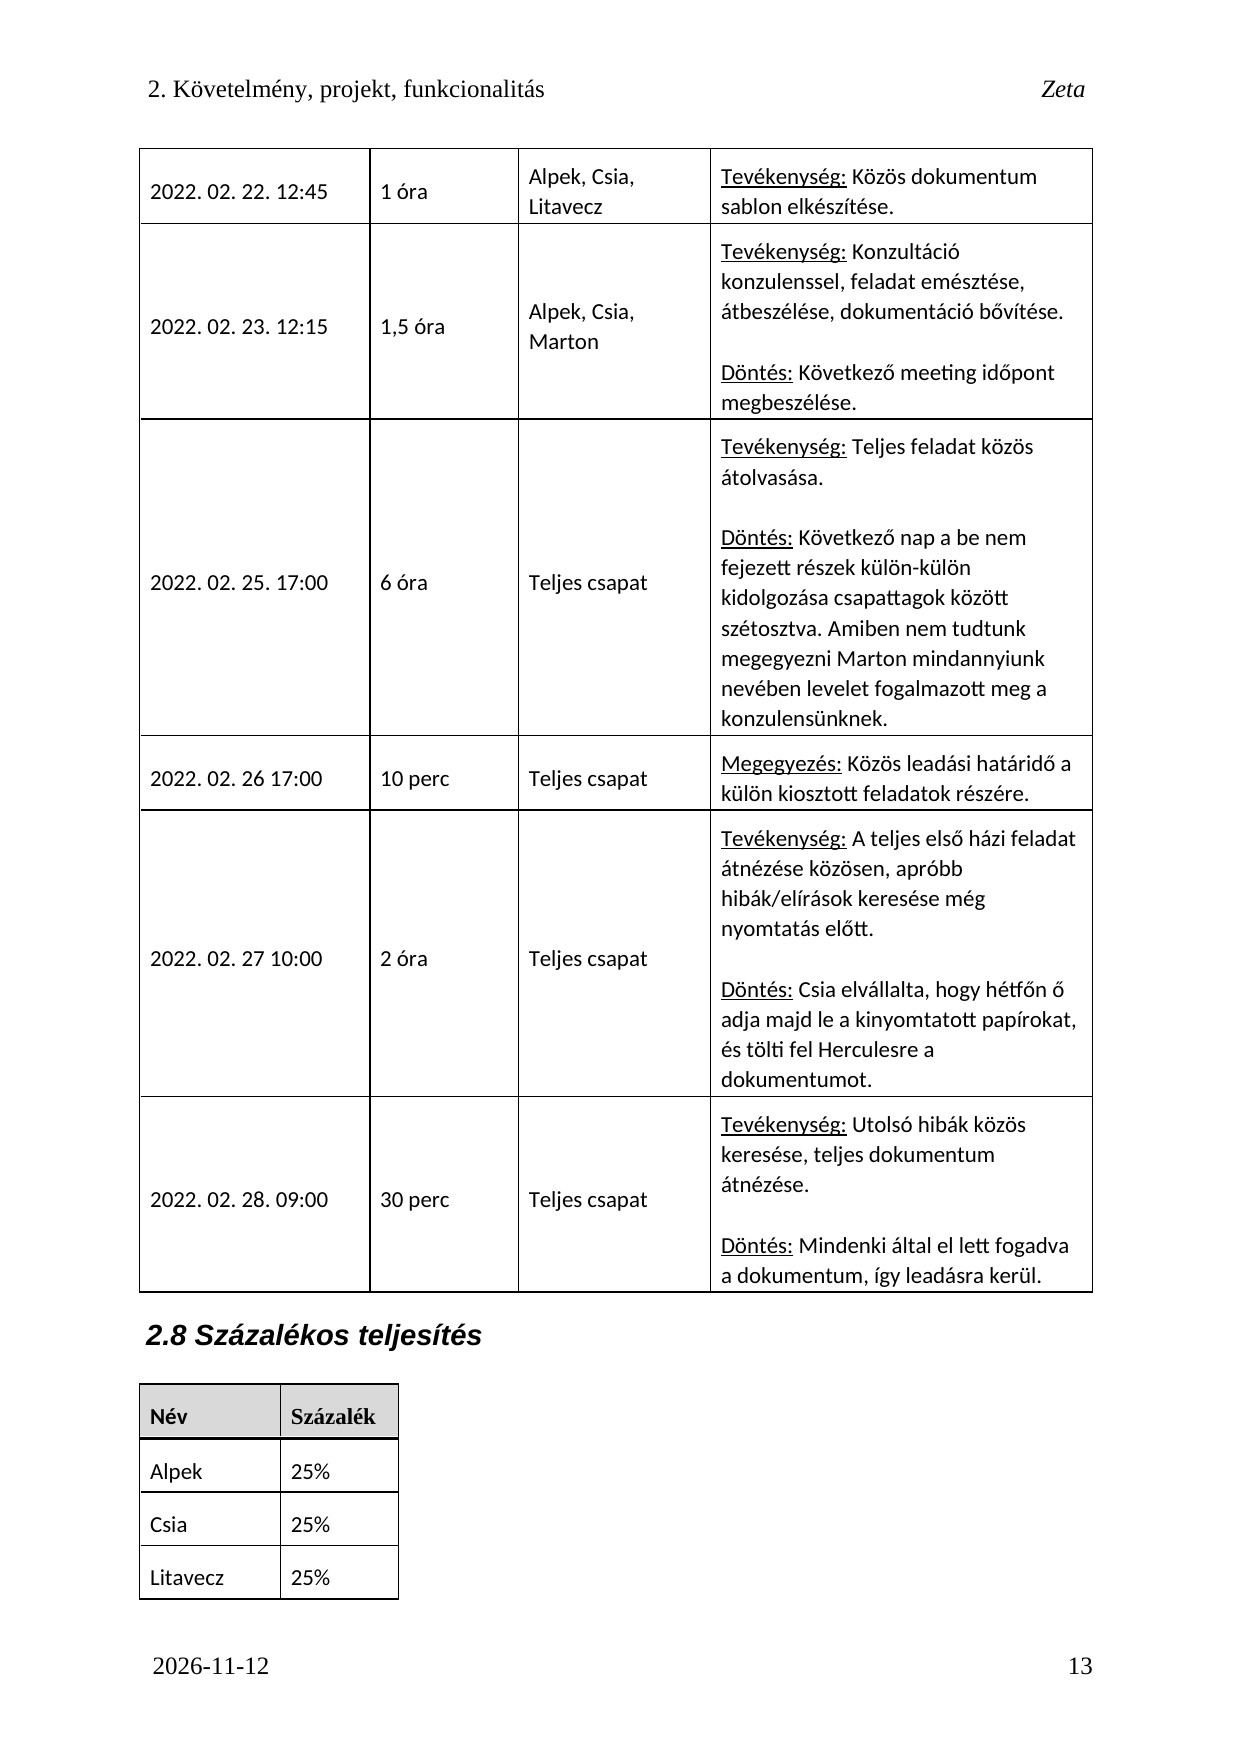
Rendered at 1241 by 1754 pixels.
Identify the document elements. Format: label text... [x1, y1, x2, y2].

subtitle 2.8 Százalékos teljesítés [146, 1318, 1091, 1351]
table_cell 10 perc [371, 736, 518, 809]
table_cell 6 óra [371, 420, 518, 734]
table_header Alpek [140, 1440, 280, 1491]
table_cell 1,5 óra [371, 224, 518, 418]
table_cell 1 óra [371, 149, 518, 222]
table_cell Teljes csapat [519, 736, 710, 809]
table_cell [519, 149, 710, 222]
table_cell Tevékenység: Teljes feladat közös átolvasása. Döntés: Következő nap a be nem fejezett részek külön-külön kidolgozása csapattagok között szétosztva. Amiben nem tudtunk megegyezni Marton mindannyiunk nevében levelet fogalmazott meg a konzulensünknek. [711, 420, 1092, 734]
table_cell Tevékenység: A teljes első házi feladat átnézése közösen, apróbb hibák/elírások keresése még nyomtatás előtt. Döntés: Csia elvállalta, hogy hétfőn ő adja majd le a kinyomtatott papírokat, és tölti fel Herculesre a dokumentumot. [711, 811, 1092, 1096]
table_cell 25% [281, 1546, 398, 1598]
table_cell Teljes csapat [519, 420, 710, 734]
table_cell Alpek, Csia, Marton [519, 224, 710, 418]
table_cell Teljes csapat [519, 811, 710, 1096]
table_cell Teljes csapat [519, 1097, 710, 1291]
table_header Százalék [281, 1385, 398, 1436]
table_cell 2022. 02. 22. 12:45 [140, 149, 369, 222]
table_cell Tevékenység: Konzultáció konzulenssel, feladat emésztése, átbeszélése, dokumentáció bővítése. Döntés: Következő meeting időpont megbeszélése. [711, 224, 1092, 418]
table_cell 2022. 02. 28. 09:00 [140, 1097, 369, 1291]
table_cell 2022. 02. 26 17:00 [140, 736, 369, 809]
table_cell Litavecz [140, 1546, 280, 1598]
table_cell 30 perc [371, 1097, 518, 1291]
table_header Név [140, 1385, 280, 1436]
table_cell Csia [140, 1492, 280, 1544]
table_cell 2022. 02. 23. 12:15 [140, 224, 369, 418]
table_header 25% [281, 1440, 398, 1491]
table_cell Megegyezés: Közös leadási határidő a külön kiosztott feladatok részére. [711, 736, 1092, 809]
table_cell 2022. 02. 25. 17:00 [140, 419, 369, 734]
table_cell Tevékenység: Utolsó hibák közös keresése, teljes dokumentum átnézése. Döntés: Mindenki által el lett fogadva a dokumentum, így leadásra kerül. [711, 1097, 1092, 1291]
table_cell 2022. 02. 27 10:00 [140, 810, 369, 1096]
table_cell 25% [281, 1493, 398, 1544]
table_cell Tevékenység: Közös dokumentum sablon elkészítése. [711, 149, 1092, 222]
table_cell 2 óra [371, 811, 518, 1096]
